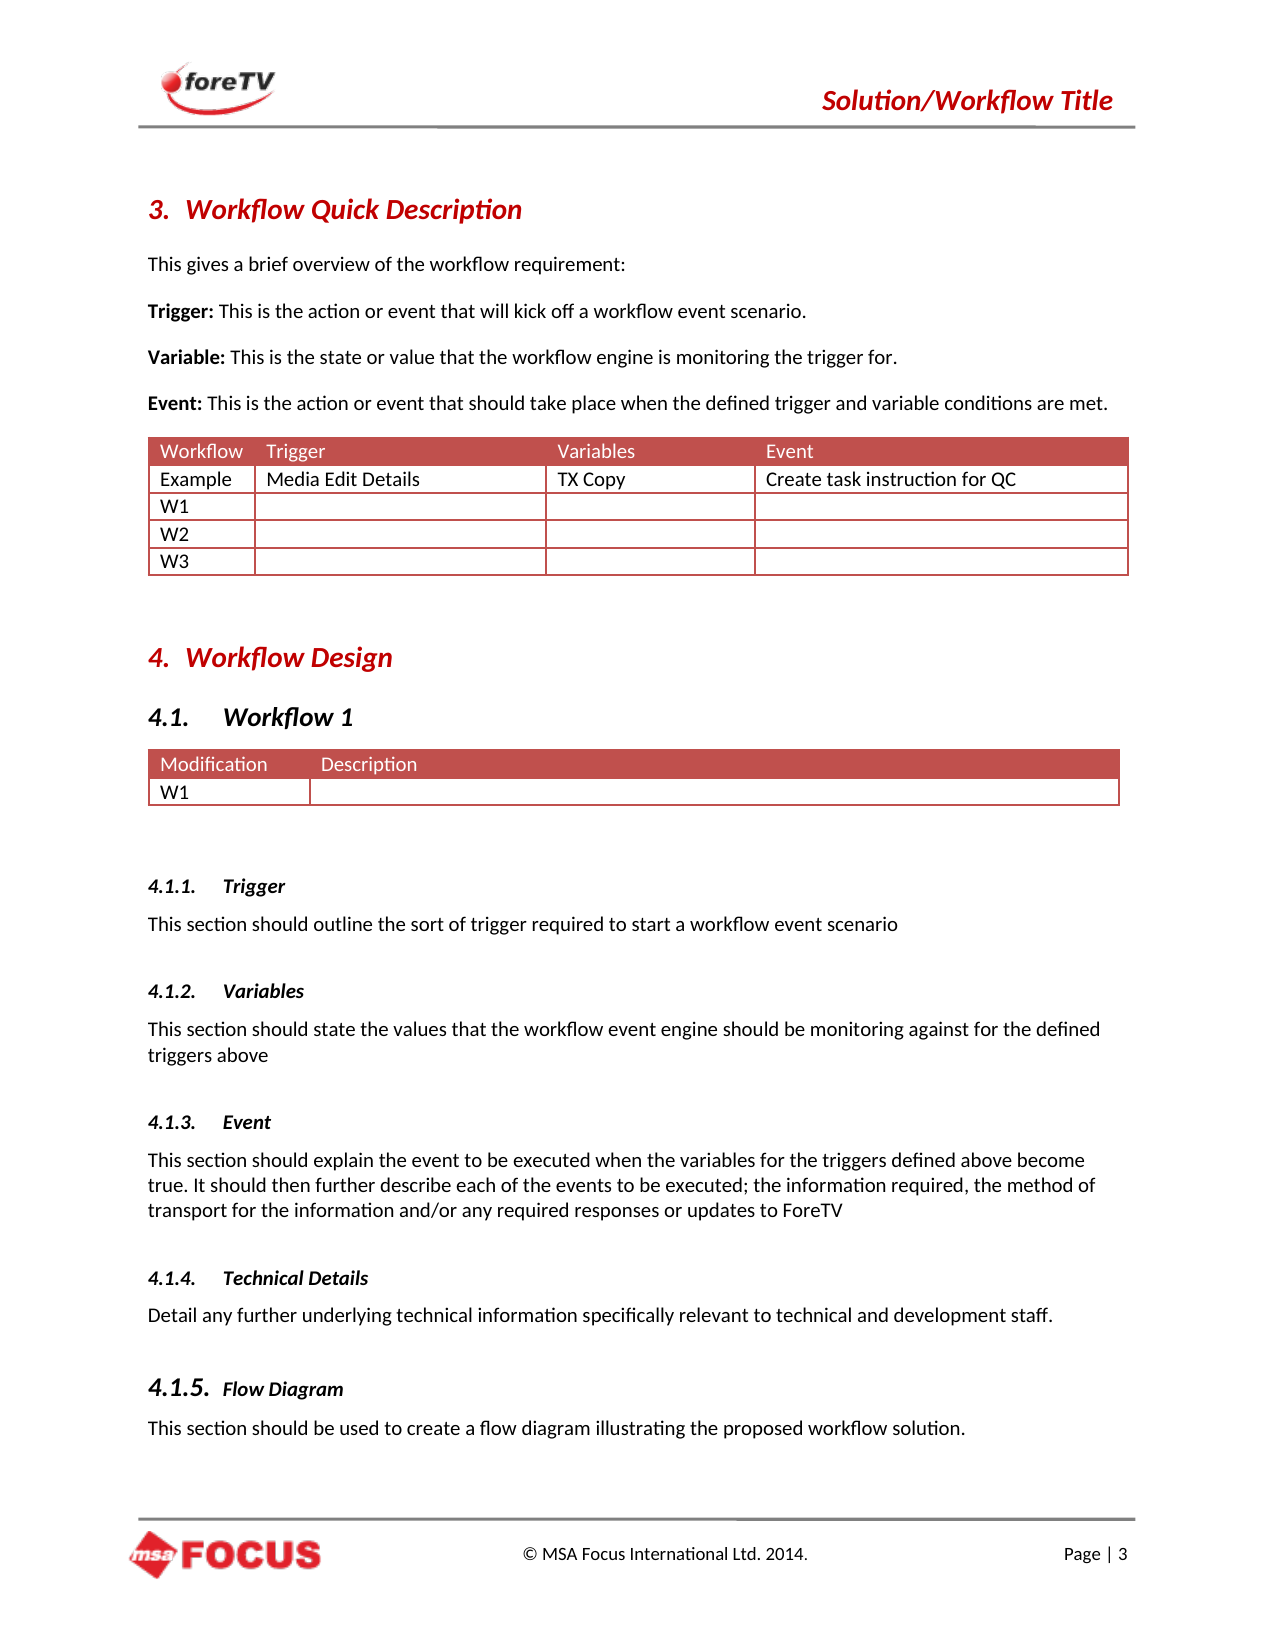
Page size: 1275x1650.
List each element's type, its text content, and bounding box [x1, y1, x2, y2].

table_cell TX Copy [547, 466, 754, 492]
text Variable: This is the state or value that the workflow engine is monitoring the trigger for. [148, 344, 1127, 369]
table_cell W1 [150, 779, 309, 804]
table_header Description [311, 751, 1118, 777]
text This gives a brief overview of the workflow requirement: [148, 252, 1127, 277]
text Detail any further underlying technical information specifically relevant to technical and development staff. [148, 1303, 1127, 1328]
table_cell W3 [150, 549, 254, 574]
text Trigger: This is the action or event that will kick off a workflow event scenario. [148, 298, 1127, 323]
table_cell [547, 521, 754, 547]
table_header Trigger [256, 439, 545, 464]
table_cell [256, 549, 545, 574]
subtitle Workflow Design [148, 639, 1127, 675]
table_cell [256, 494, 545, 519]
subtitle Variables [148, 978, 1127, 1004]
table_cell Create task instruction for QC [756, 466, 1127, 492]
text This section should state the values that the workflow event engine should be monitoring against for the defined triggers above [148, 1016, 1127, 1067]
subtitle Flow Diagram [148, 1370, 1127, 1403]
table_cell Media Edit Details [256, 466, 545, 492]
table_cell [756, 494, 1127, 519]
table_cell [311, 779, 1118, 804]
table_cell [756, 549, 1127, 574]
table_cell [256, 521, 545, 547]
table_cell W1 [150, 494, 254, 519]
text This section should be used to create a flow diagram illustrating the proposed workflow solution. [148, 1415, 1127, 1441]
table_cell W2 [150, 521, 254, 547]
subtitle Technical Details [148, 1265, 1127, 1290]
subtitle Trigger [148, 873, 1127, 899]
text This section should outline the sort of trigger required to start a workflow event scenario [148, 911, 1127, 937]
table_header Workflow [150, 439, 254, 464]
table_cell [547, 494, 754, 519]
subtitle Workflow Quick Description [148, 191, 1127, 227]
subtitle Event [148, 1109, 1127, 1134]
table_cell Example [150, 466, 254, 492]
table_cell [547, 549, 754, 574]
subtitle Workflow 1 [148, 700, 1127, 733]
table_header Event [756, 439, 1127, 464]
picture [127, 1531, 323, 1581]
text Event: This is the action or event that should take place when the defined trigger and variable conditions are met. [148, 390, 1127, 416]
table_header Variables [547, 439, 754, 464]
text This section should explain the event to be executed when the variables for the triggers defined above become true. It should then further describe each of the events to be executed; the information required, the method of transport for the information and/or any required responses or updates to ForeTV [148, 1147, 1127, 1223]
picture [158, 59, 277, 118]
table_header Modification [150, 751, 309, 777]
table_cell [756, 521, 1127, 547]
